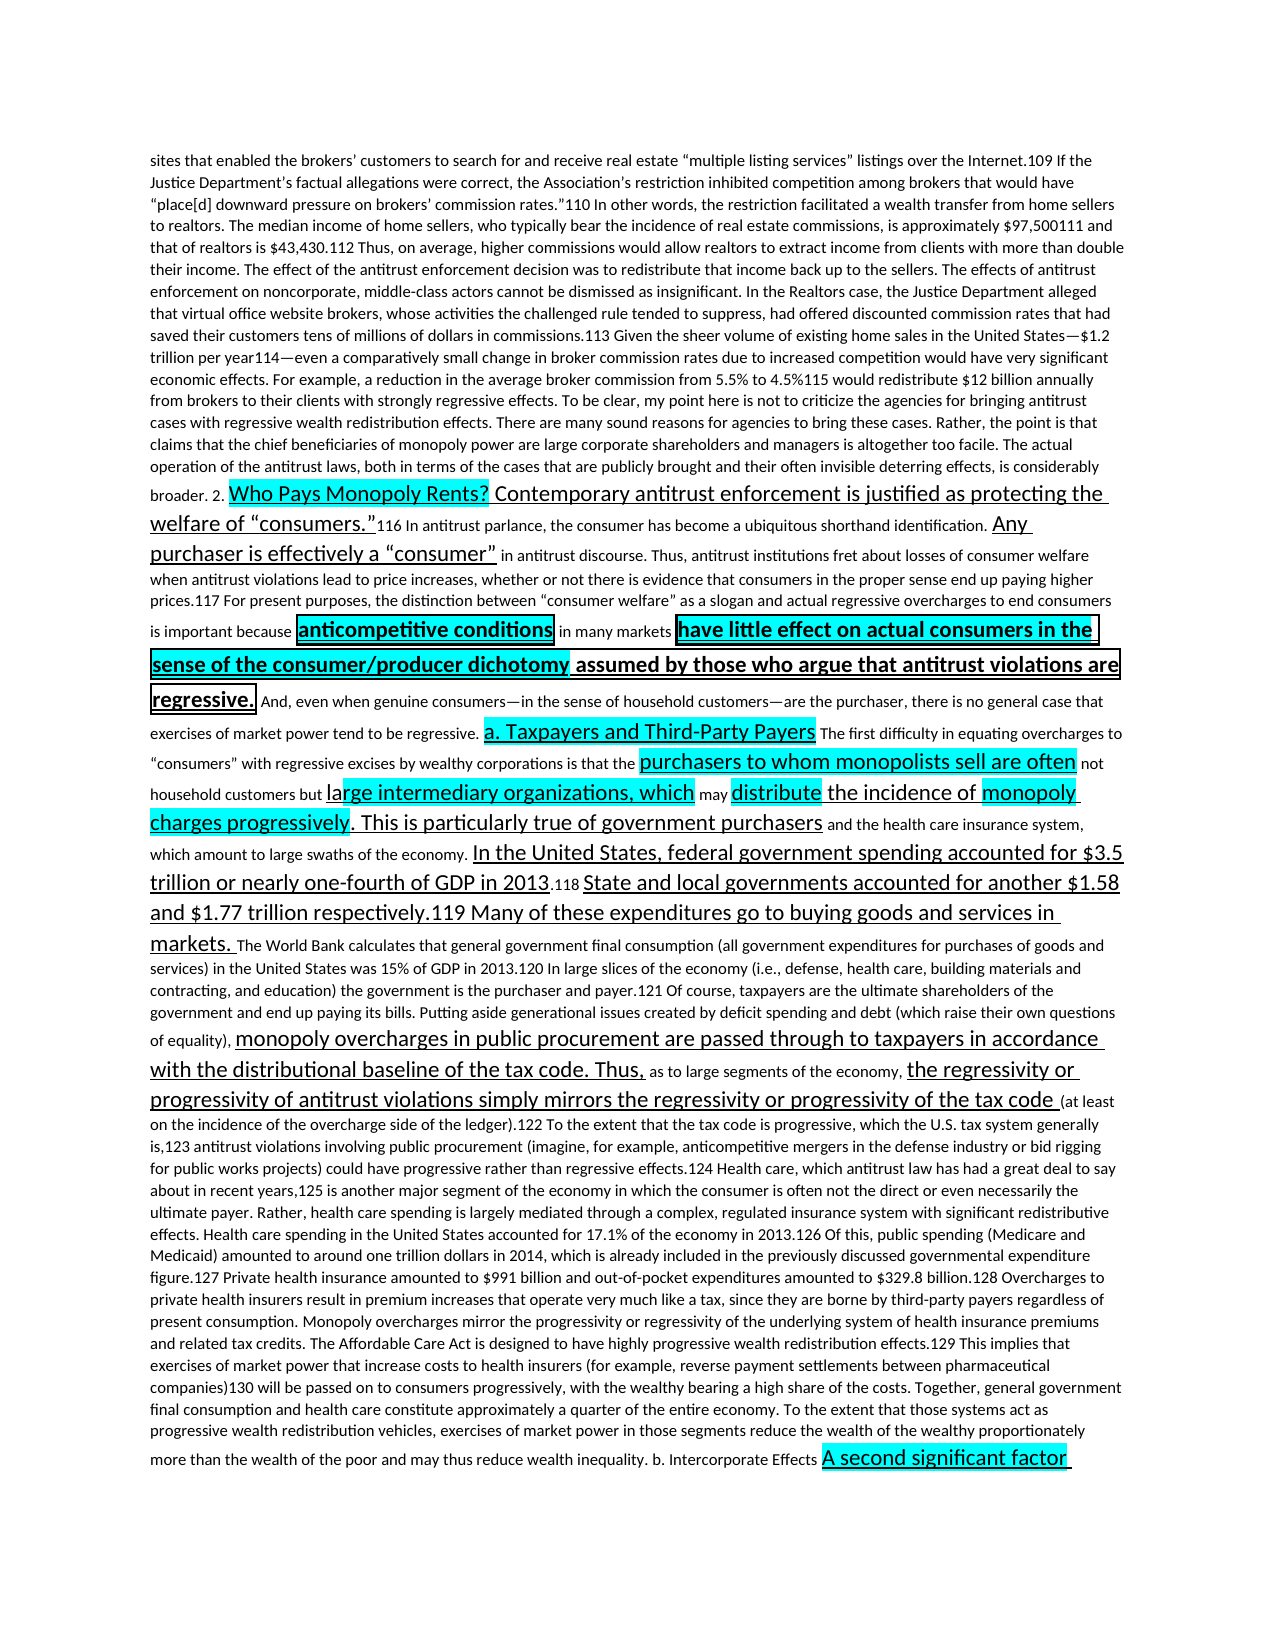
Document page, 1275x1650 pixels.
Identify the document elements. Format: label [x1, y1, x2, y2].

text [150, 150, 1125, 1471]
